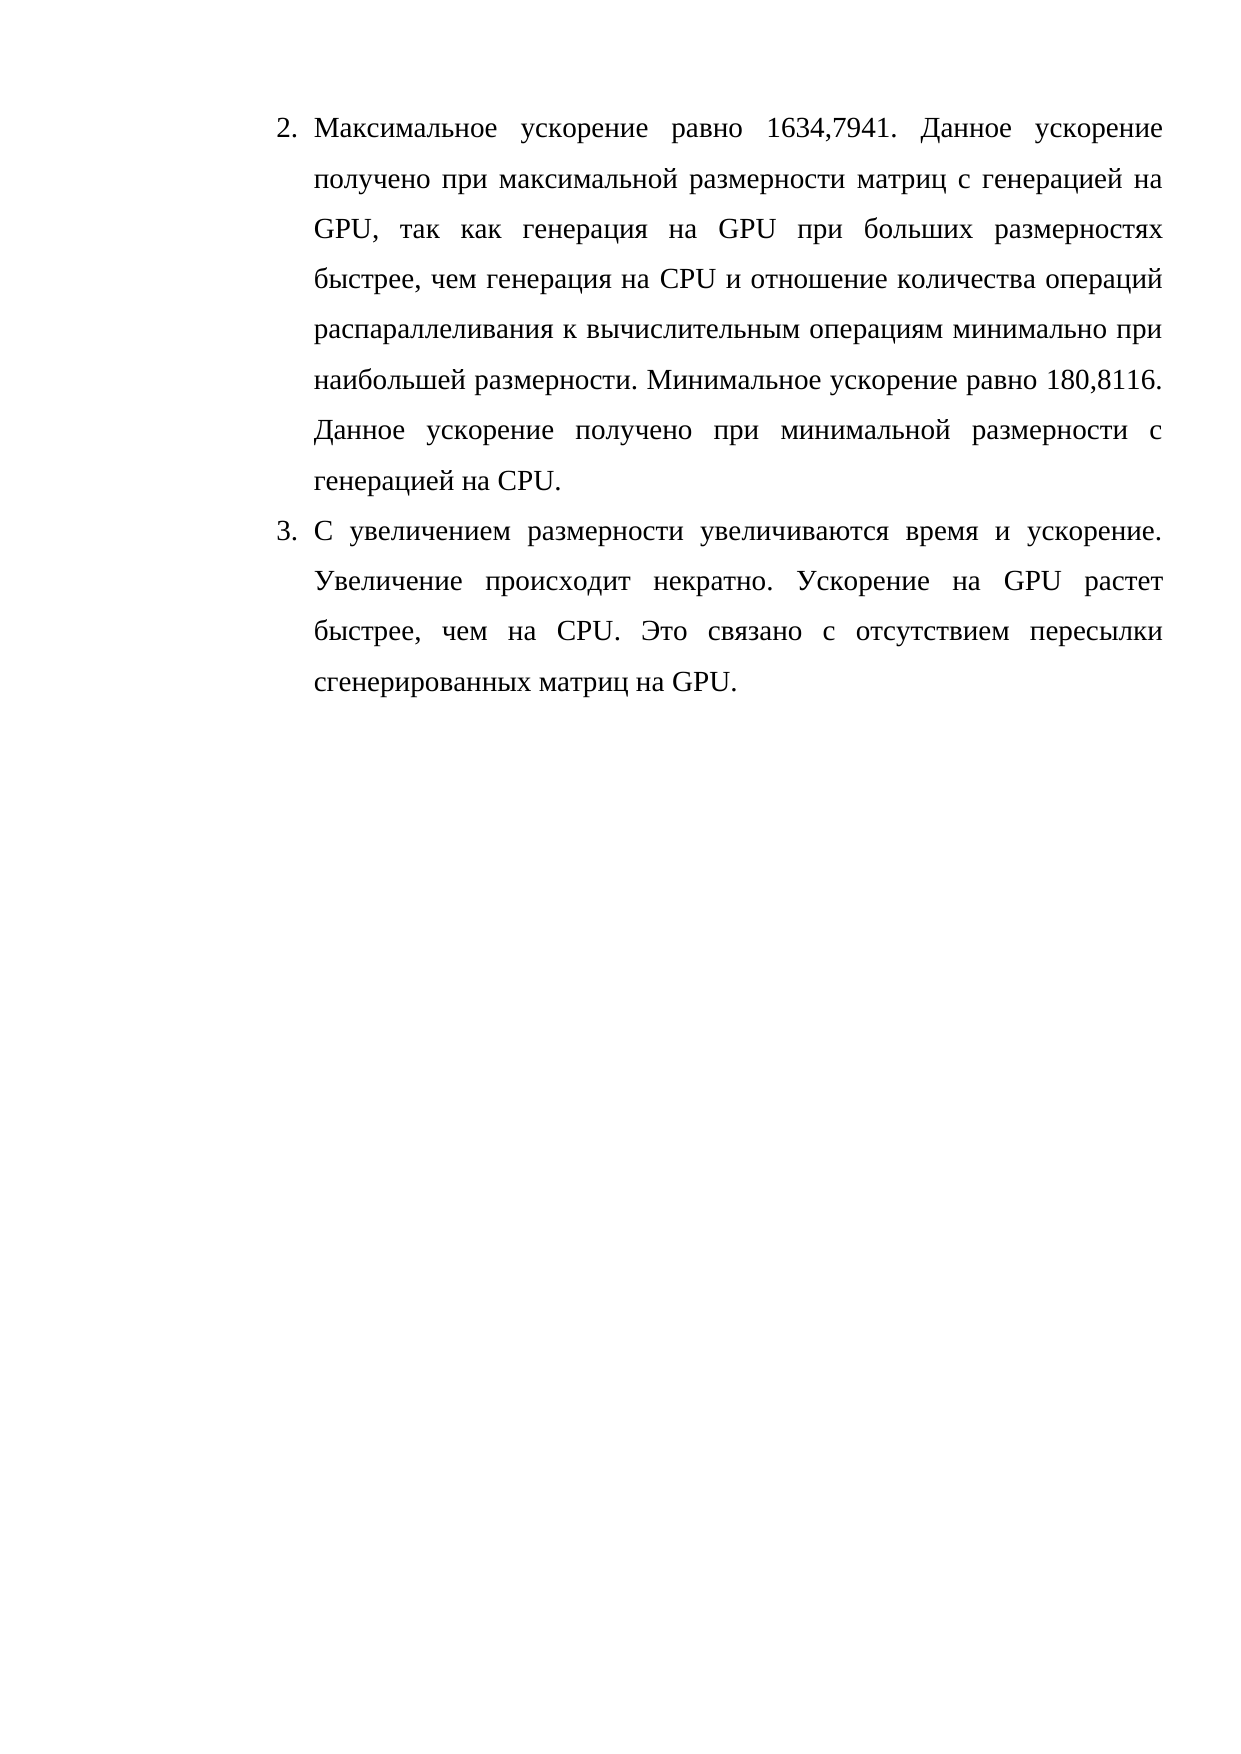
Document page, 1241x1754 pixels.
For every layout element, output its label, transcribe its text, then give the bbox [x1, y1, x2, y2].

text С увеличением размерности увеличиваются время и ускорение. Увеличение происходит некратно. Ускорение на GPU растет быстрее, чем на CPU. Это связано с отсутствием пересылки сгенерированных матриц на GPU. [276, 513, 1163, 697]
text Максимальное ускорение равно 1634,7941. Данное ускорение получено при максимальной размерности матриц с генерацией на GPU, так как генерация на GPU при больших размерностях быстрее, чем генерация на CPU и отношение количества операций распараллеливания к вычислительным операциям минимально при наибольшей размерности. Минимальное ускорение равно 180,8116. Данное ускорение получено при минимальной размерности с генерацией на CPU. [276, 110, 1163, 496]
